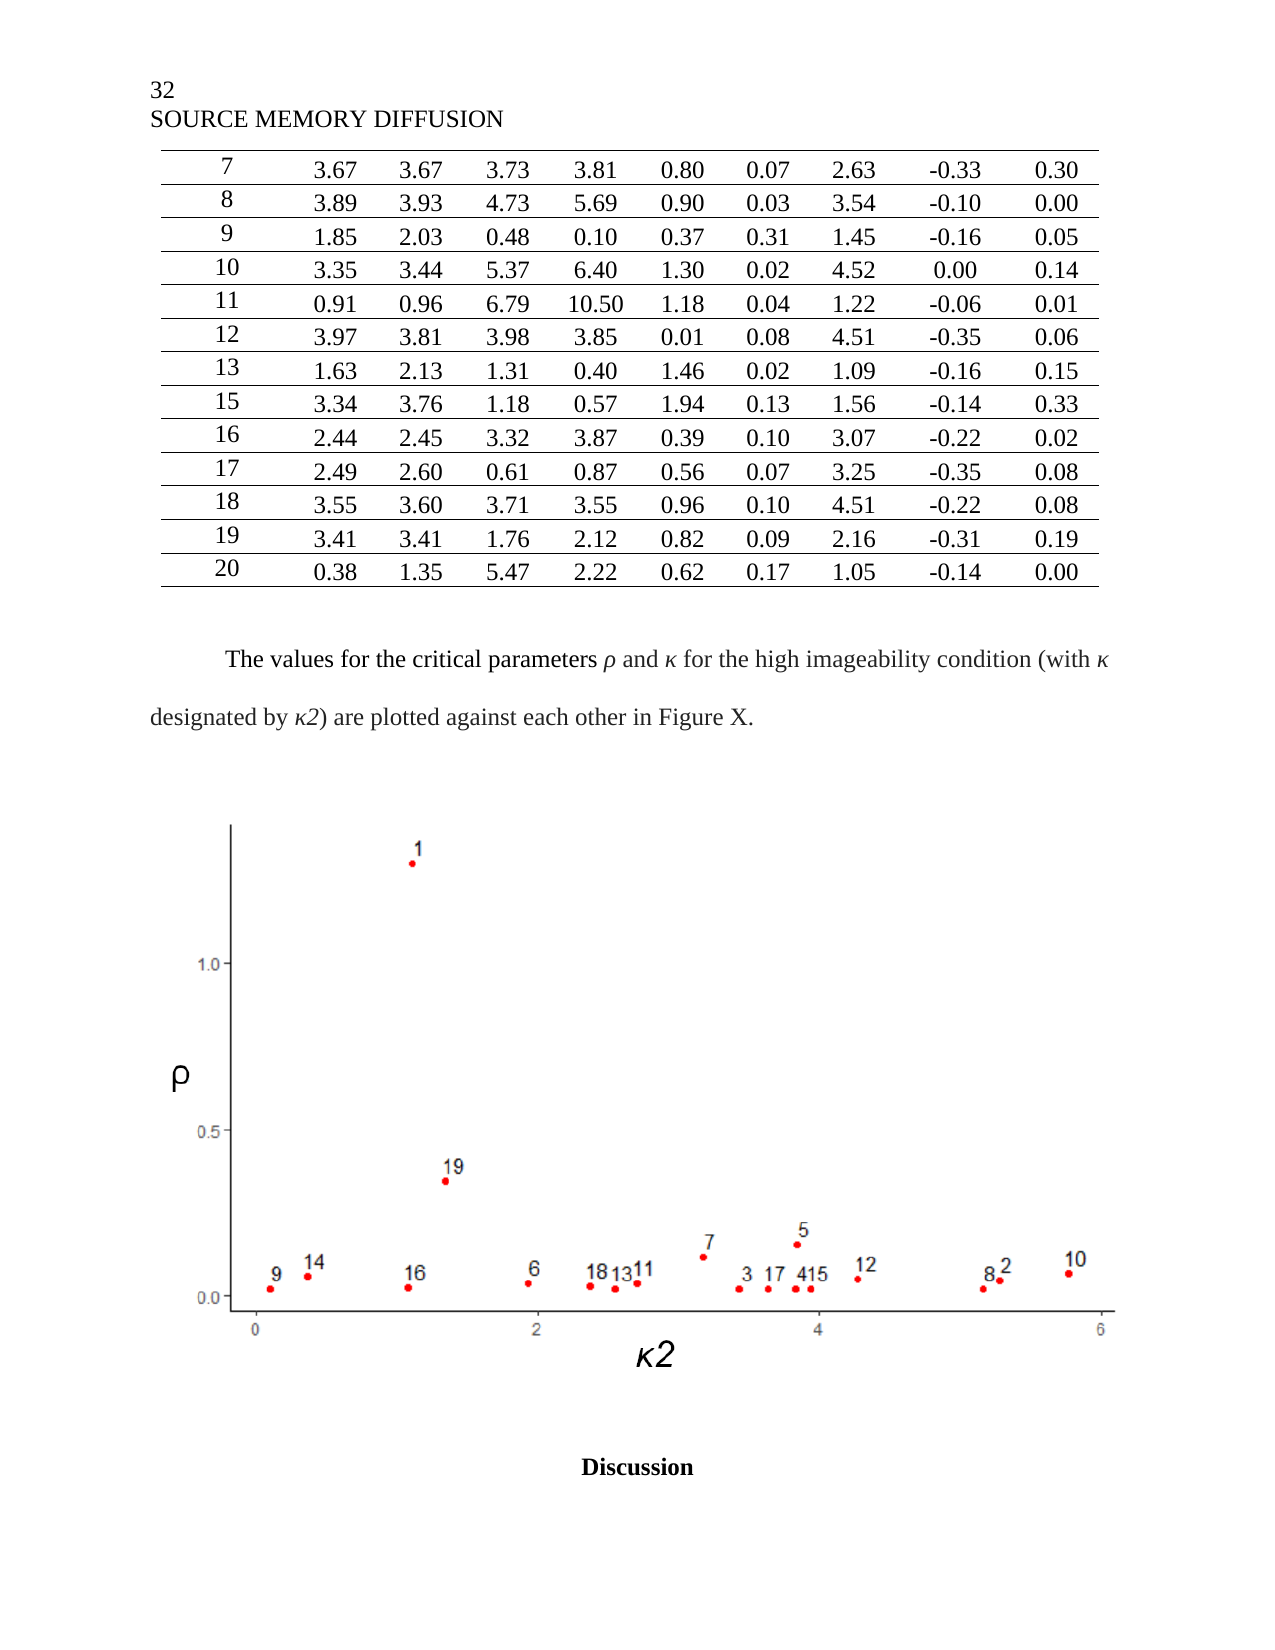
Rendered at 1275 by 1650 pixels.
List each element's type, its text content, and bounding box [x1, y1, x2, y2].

table_cell 3.81 [378, 319, 464, 351]
table_cell 0.04 [725, 285, 811, 318]
table_cell 0.15 [1014, 352, 1099, 385]
table_cell -0.14 [897, 386, 1013, 418]
table_cell 0.14 [1014, 252, 1099, 284]
table_cell 1.94 [640, 386, 725, 418]
table_cell -0.22 [897, 486, 1013, 519]
table_cell 3.60 [378, 486, 464, 519]
table_cell 0.17 [725, 554, 811, 586]
table_cell 3.67 [378, 151, 464, 183]
table_cell -0.16 [897, 218, 1013, 251]
table_cell 17 [161, 453, 292, 485]
table_cell 2.63 [811, 151, 897, 183]
table_cell 0.02 [725, 352, 811, 385]
table_cell 0.10 [552, 218, 639, 251]
table_cell -0.14 [897, 554, 1013, 586]
table_cell 0.40 [552, 352, 639, 385]
table_cell 3.54 [811, 185, 897, 217]
table_cell 0.61 [464, 453, 552, 485]
table_cell 0.80 [640, 151, 725, 183]
table_cell 2.16 [811, 520, 897, 552]
table_cell 4.73 [464, 185, 552, 217]
table_cell 3.07 [811, 419, 897, 452]
table_cell 2.49 [292, 453, 378, 485]
table_cell 0.90 [640, 185, 725, 217]
table_cell 1.45 [811, 218, 897, 251]
table_cell 0.57 [552, 386, 639, 418]
table_cell 12 [161, 319, 292, 351]
table_cell 0.01 [1014, 285, 1099, 318]
table_cell 2.22 [552, 554, 639, 586]
table_cell 0.06 [1014, 319, 1099, 351]
subtitle Discussion [150, 1452, 1125, 1481]
table_cell 0.08 [725, 319, 811, 351]
table_cell 2.12 [552, 520, 639, 552]
table_cell 6.40 [552, 252, 639, 284]
table_cell 0.56 [640, 453, 725, 485]
table_cell 7 [161, 151, 292, 183]
table_cell 5.69 [552, 185, 639, 217]
table_cell 0.01 [640, 319, 725, 351]
text The values for the critical parameters ρ and κ for the high imageability condition (with κ designated by κ2) are plotted against each other in Figure X. [150, 644, 1125, 731]
table_cell 3.81 [552, 151, 639, 183]
table_cell 1.09 [811, 352, 897, 385]
table_cell 4.51 [811, 486, 897, 519]
table_cell 0.05 [1014, 218, 1099, 251]
table_cell 10.50 [552, 285, 639, 318]
table_cell 0.48 [464, 218, 552, 251]
table_cell 0.09 [725, 520, 811, 552]
table_cell 3.97 [292, 319, 378, 351]
table_cell 5.37 [464, 252, 552, 284]
table_cell 3.76 [378, 386, 464, 418]
table_cell 1.46 [640, 352, 725, 385]
table_cell -0.33 [897, 151, 1013, 183]
table_cell -0.10 [897, 185, 1013, 217]
table_cell 0.02 [1014, 419, 1099, 452]
table_cell 11 [161, 285, 292, 318]
table_cell 3.89 [292, 185, 378, 217]
table_cell 0.10 [725, 419, 811, 452]
table_cell 0.19 [1014, 520, 1099, 552]
table_cell 0.38 [292, 554, 378, 586]
table_cell 0.10 [725, 486, 811, 519]
table_cell 2.44 [292, 419, 378, 452]
table_cell 3.35 [292, 252, 378, 284]
table_cell 3.93 [378, 185, 464, 217]
table_cell 0.03 [725, 185, 811, 217]
table_cell 0.13 [725, 386, 811, 418]
table_cell 2.03 [378, 218, 464, 251]
table_cell 3.34 [292, 386, 378, 418]
table_cell 18 [161, 486, 292, 519]
table_cell 20 [161, 554, 292, 586]
table_cell 1.35 [378, 554, 464, 586]
table_cell 0.02 [725, 252, 811, 284]
table_cell 2.45 [378, 419, 464, 452]
table_cell 0.96 [378, 285, 464, 318]
table_cell 4.51 [811, 319, 897, 351]
table_cell 0.00 [1014, 185, 1099, 217]
table_cell 3.55 [292, 486, 378, 519]
table_cell 0.07 [725, 151, 811, 183]
table_cell 1.18 [640, 285, 725, 318]
table_cell -0.22 [897, 419, 1013, 452]
table_cell 0.08 [1014, 486, 1099, 519]
table_cell 1.31 [464, 352, 552, 385]
table_cell 3.41 [378, 520, 464, 552]
table_cell 3.87 [552, 419, 639, 452]
table_cell 0.33 [1014, 386, 1099, 418]
table_cell 5.47 [464, 554, 552, 586]
table_cell 0.91 [292, 285, 378, 318]
table_cell -0.35 [897, 453, 1013, 485]
table_cell 3.25 [811, 453, 897, 485]
table_cell 0.39 [640, 419, 725, 452]
table_cell 1.76 [464, 520, 552, 552]
table_cell 9 [161, 218, 292, 251]
table_cell 2.13 [378, 352, 464, 385]
table_cell 1.18 [464, 386, 552, 418]
table_cell 3.71 [464, 486, 552, 519]
table_cell 3.55 [552, 486, 639, 519]
table_cell 1.85 [292, 218, 378, 251]
table_cell 0.31 [725, 218, 811, 251]
table_cell 4.52 [811, 252, 897, 284]
table_cell 15 [161, 386, 292, 418]
picture [165, 817, 1121, 1374]
table_cell -0.06 [897, 285, 1013, 318]
table_cell 0.08 [1014, 453, 1099, 485]
table_cell 13 [161, 352, 292, 385]
table_cell 1.30 [640, 252, 725, 284]
table_cell 8 [161, 185, 292, 217]
table_cell 1.63 [292, 352, 378, 385]
table_cell 1.22 [811, 285, 897, 318]
table_cell 1.05 [811, 554, 897, 586]
table_cell 0.96 [640, 486, 725, 519]
table_cell 3.73 [464, 151, 552, 183]
table_cell -0.31 [897, 520, 1013, 552]
table_cell 0.62 [640, 554, 725, 586]
table_cell 2.60 [378, 453, 464, 485]
table_cell 3.85 [552, 319, 639, 351]
table_cell 3.67 [292, 151, 378, 183]
table_cell 3.44 [378, 252, 464, 284]
table_cell -0.16 [897, 352, 1013, 385]
table_cell 3.98 [464, 319, 552, 351]
table_cell 0.07 [725, 453, 811, 485]
table_cell 6.79 [464, 285, 552, 318]
table_cell 0.82 [640, 520, 725, 552]
table_cell 0.30 [1014, 151, 1099, 183]
table_cell -0.35 [897, 319, 1013, 351]
table_cell 3.41 [292, 520, 378, 552]
table_cell 10 [161, 252, 292, 284]
table_cell 0.00 [897, 252, 1013, 284]
table_cell 3.32 [464, 419, 552, 452]
table_cell 16 [161, 419, 292, 452]
table_cell 0.37 [640, 218, 725, 251]
table_cell 0.00 [1014, 554, 1099, 586]
table_cell 0.87 [552, 453, 639, 485]
table_cell 1.56 [811, 386, 897, 418]
table_cell 19 [161, 520, 292, 552]
